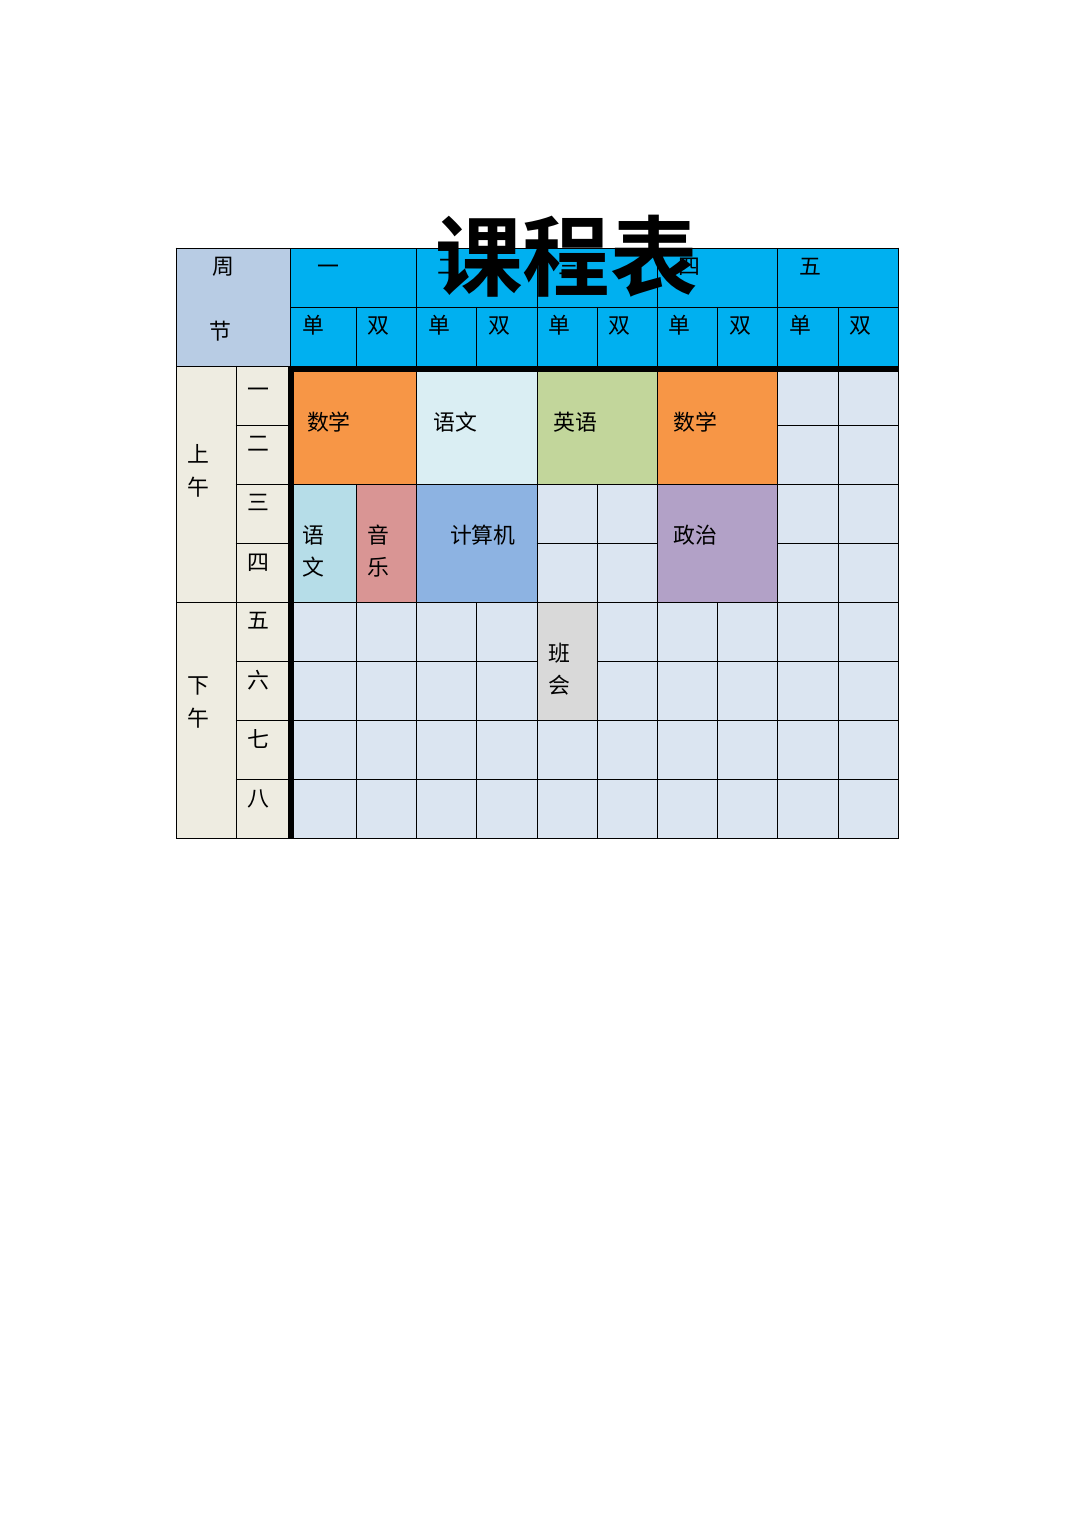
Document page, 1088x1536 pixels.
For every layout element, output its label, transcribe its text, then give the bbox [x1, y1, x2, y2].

table_cell [658, 662, 717, 720]
table_cell 班会 [538, 603, 597, 720]
table_cell [658, 603, 717, 661]
table_cell 二 [237, 426, 288, 484]
table_cell 语文 [294, 485, 356, 602]
table_header 周 节 [177, 249, 290, 366]
table_header 二 [417, 249, 537, 307]
table_cell [778, 780, 838, 838]
table_cell 双 [477, 308, 537, 366]
table_cell [538, 485, 597, 543]
table_cell [778, 372, 838, 425]
table_cell [839, 485, 898, 543]
table_cell [839, 603, 898, 661]
table_cell [598, 780, 657, 838]
table_cell [839, 721, 898, 779]
table_cell [598, 662, 657, 720]
table_cell 音乐 [357, 485, 416, 602]
table_cell 双 [357, 308, 416, 366]
table_cell [778, 721, 838, 779]
table_cell [538, 780, 597, 838]
table_cell [658, 780, 717, 838]
table_cell [417, 603, 476, 661]
table_cell [477, 662, 537, 720]
table_cell 数学 [658, 372, 777, 484]
table_header 一 [291, 249, 416, 307]
table_cell 计算机 [417, 485, 537, 602]
table_cell [477, 721, 537, 779]
table_cell 五 [237, 603, 288, 661]
table_header 四 [658, 249, 777, 307]
table_cell 双 [598, 308, 657, 366]
table_cell [477, 780, 537, 838]
table_cell [417, 662, 476, 720]
table_cell [718, 662, 777, 720]
table_cell [357, 780, 416, 838]
table_cell [417, 721, 476, 779]
table_cell [839, 780, 898, 838]
table_cell 六 [237, 662, 288, 720]
table_cell [357, 603, 416, 661]
table_cell [294, 721, 356, 779]
table_cell [417, 780, 476, 838]
table_cell [839, 426, 898, 484]
table_cell [598, 485, 657, 543]
table_cell 四 [237, 544, 288, 602]
table_cell 三 [237, 485, 288, 543]
table_cell 单 [417, 308, 476, 366]
table_cell 双 [718, 308, 777, 366]
table_cell [718, 603, 777, 661]
table_cell 单 [538, 308, 597, 366]
table_cell 上 午 [177, 367, 236, 602]
table_cell 八 [237, 780, 288, 838]
table_cell [839, 372, 898, 425]
table_cell [778, 485, 838, 543]
table_cell [357, 662, 416, 720]
table_cell 英语 [538, 372, 657, 484]
table_header 五 [778, 249, 898, 307]
table_cell 七 [237, 721, 288, 779]
table_cell [598, 721, 657, 779]
table_cell [778, 662, 838, 720]
table_cell 单 [291, 308, 356, 366]
table_cell 数学 [294, 372, 416, 484]
table_cell 一 [237, 367, 288, 425]
table_cell 单 [778, 308, 838, 366]
table_cell 语文 [417, 372, 537, 484]
table_cell [778, 426, 838, 484]
table_cell [598, 603, 657, 661]
table_cell [477, 603, 537, 661]
table_cell 下午 [177, 603, 236, 838]
table_header 三 [538, 249, 657, 307]
table_cell [839, 544, 898, 602]
table_cell [778, 603, 838, 661]
table_cell [778, 544, 838, 602]
table_cell [538, 544, 597, 602]
table_cell 单 [658, 308, 717, 366]
table_cell 政治 [658, 485, 777, 602]
table_cell [598, 544, 657, 602]
table_cell [294, 603, 356, 661]
table_cell [538, 721, 597, 779]
table_cell 双 [839, 308, 898, 366]
table_cell [718, 721, 777, 779]
table_cell [357, 721, 416, 779]
table_cell [658, 721, 717, 779]
table_cell [718, 780, 777, 838]
table_cell [839, 662, 898, 720]
table_cell [294, 780, 356, 838]
table_cell [294, 662, 356, 720]
